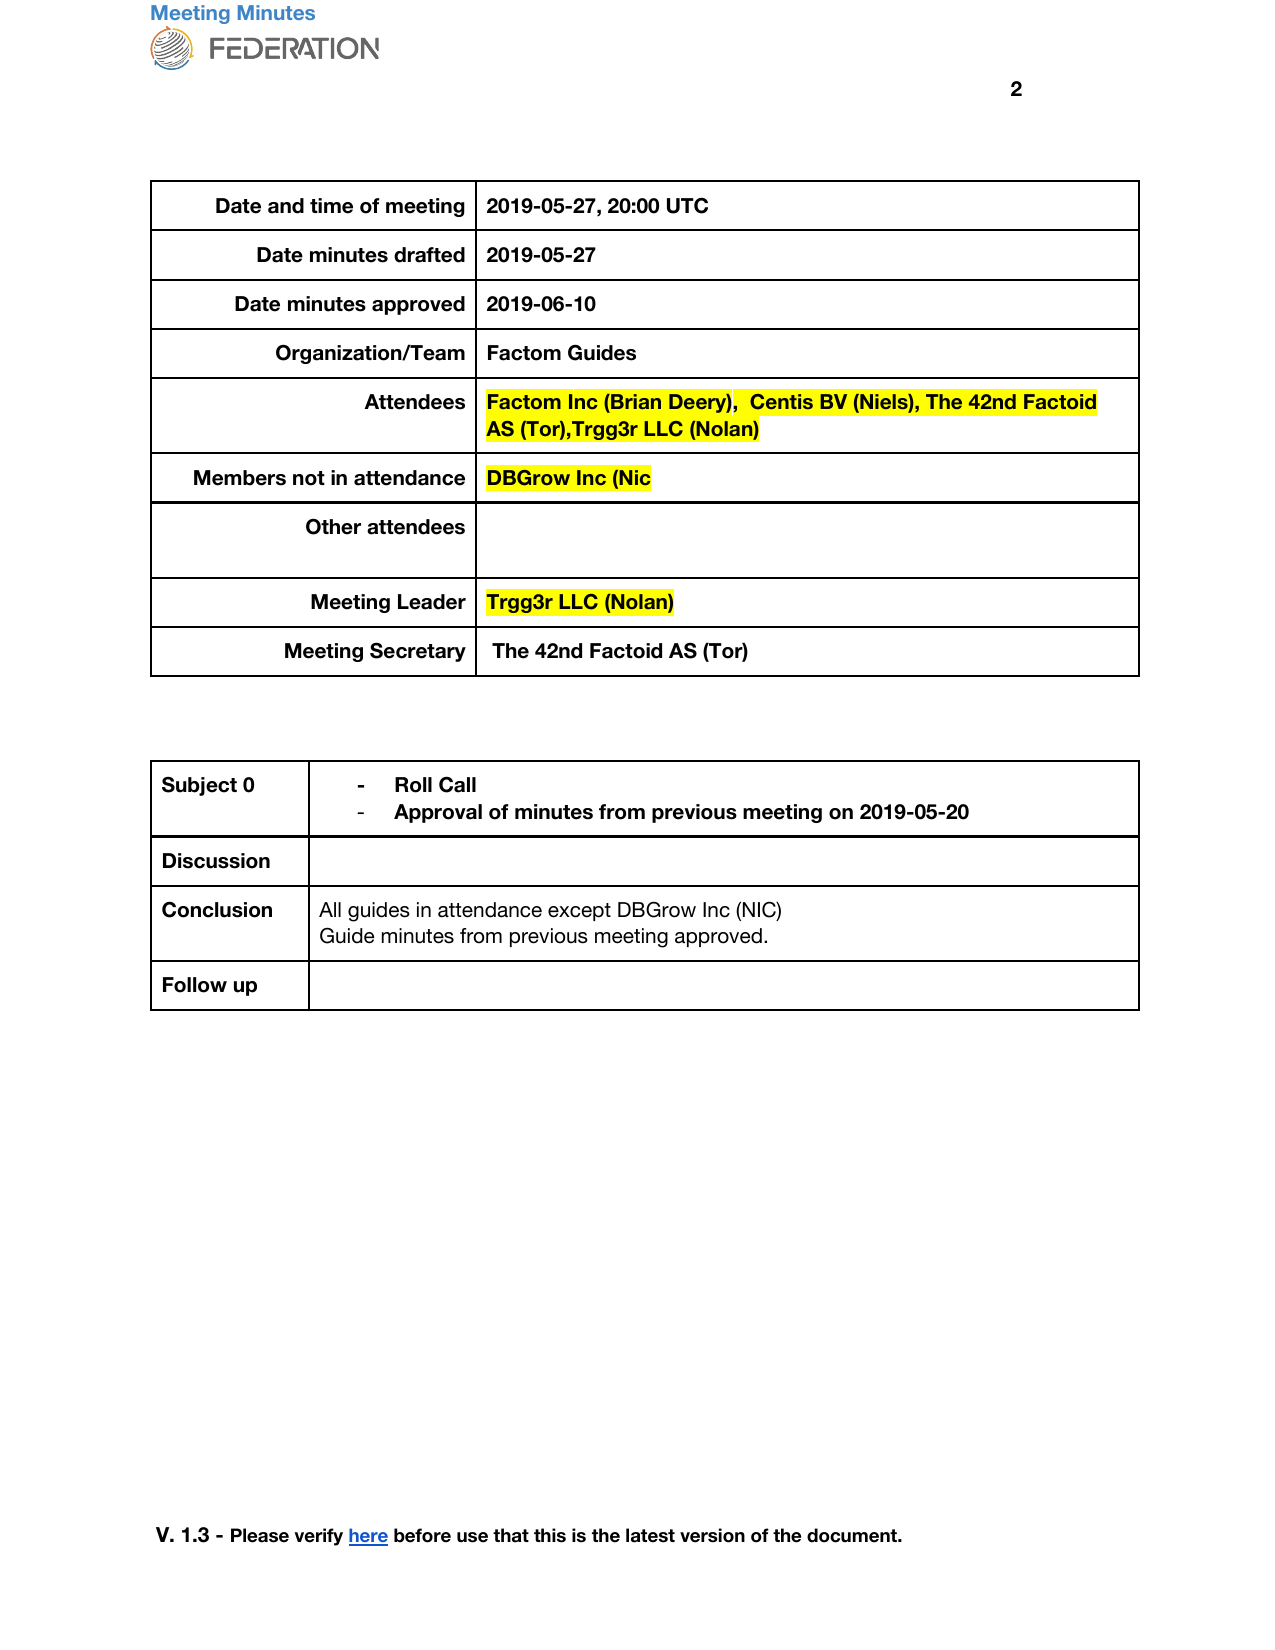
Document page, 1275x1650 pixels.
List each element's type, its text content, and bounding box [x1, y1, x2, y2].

table_cell All guides in attendance except DBGrow Inc (NIC) Guide minutes from previous meeting approved. [310, 887, 1138, 960]
table_cell [310, 838, 1138, 884]
table_cell Trgg3r LLC (Nolan) [477, 579, 1138, 626]
table_cell 2019-06-10 [477, 281, 1138, 328]
table_cell Conclusion [152, 887, 308, 960]
table_cell Factom Inc (Brian Deery), Centis BV (Niels), The 42nd Factoid AS (Tor),Trgg3r LLC (Nolan) [477, 379, 1138, 452]
table_cell [310, 962, 1138, 1009]
picture [150, 26, 379, 70]
table_cell Factom Guides [477, 330, 1138, 377]
table_cell Discussion [152, 838, 308, 884]
table_header Roll Call Approval of minutes from previous meeting on 2019-05-20 [310, 762, 1138, 835]
table_cell Meeting Secretary [152, 628, 475, 675]
table_cell 2019-05-27 [477, 231, 1138, 278]
table_cell Date minutes approved [152, 281, 475, 328]
table_cell Attendees [152, 379, 475, 452]
table_header Date and time of meeting [152, 182, 475, 229]
table_cell Follow up [152, 962, 308, 1009]
table_header Subject 0 [152, 762, 308, 835]
table_cell Other attendees [152, 504, 475, 577]
table_cell Members not in attendance [152, 454, 475, 501]
table_cell Date minutes drafted [152, 231, 475, 278]
table_cell Meeting Leader [152, 579, 475, 626]
table_cell [477, 504, 1138, 577]
table_header 2019-05-27, 20:00 UTC [477, 182, 1138, 229]
table_cell The 42nd Factoid AS (Tor) [477, 628, 1138, 675]
table_cell DBGrow Inc (Nic [477, 454, 1138, 501]
table_cell Organization/Team [152, 330, 475, 377]
